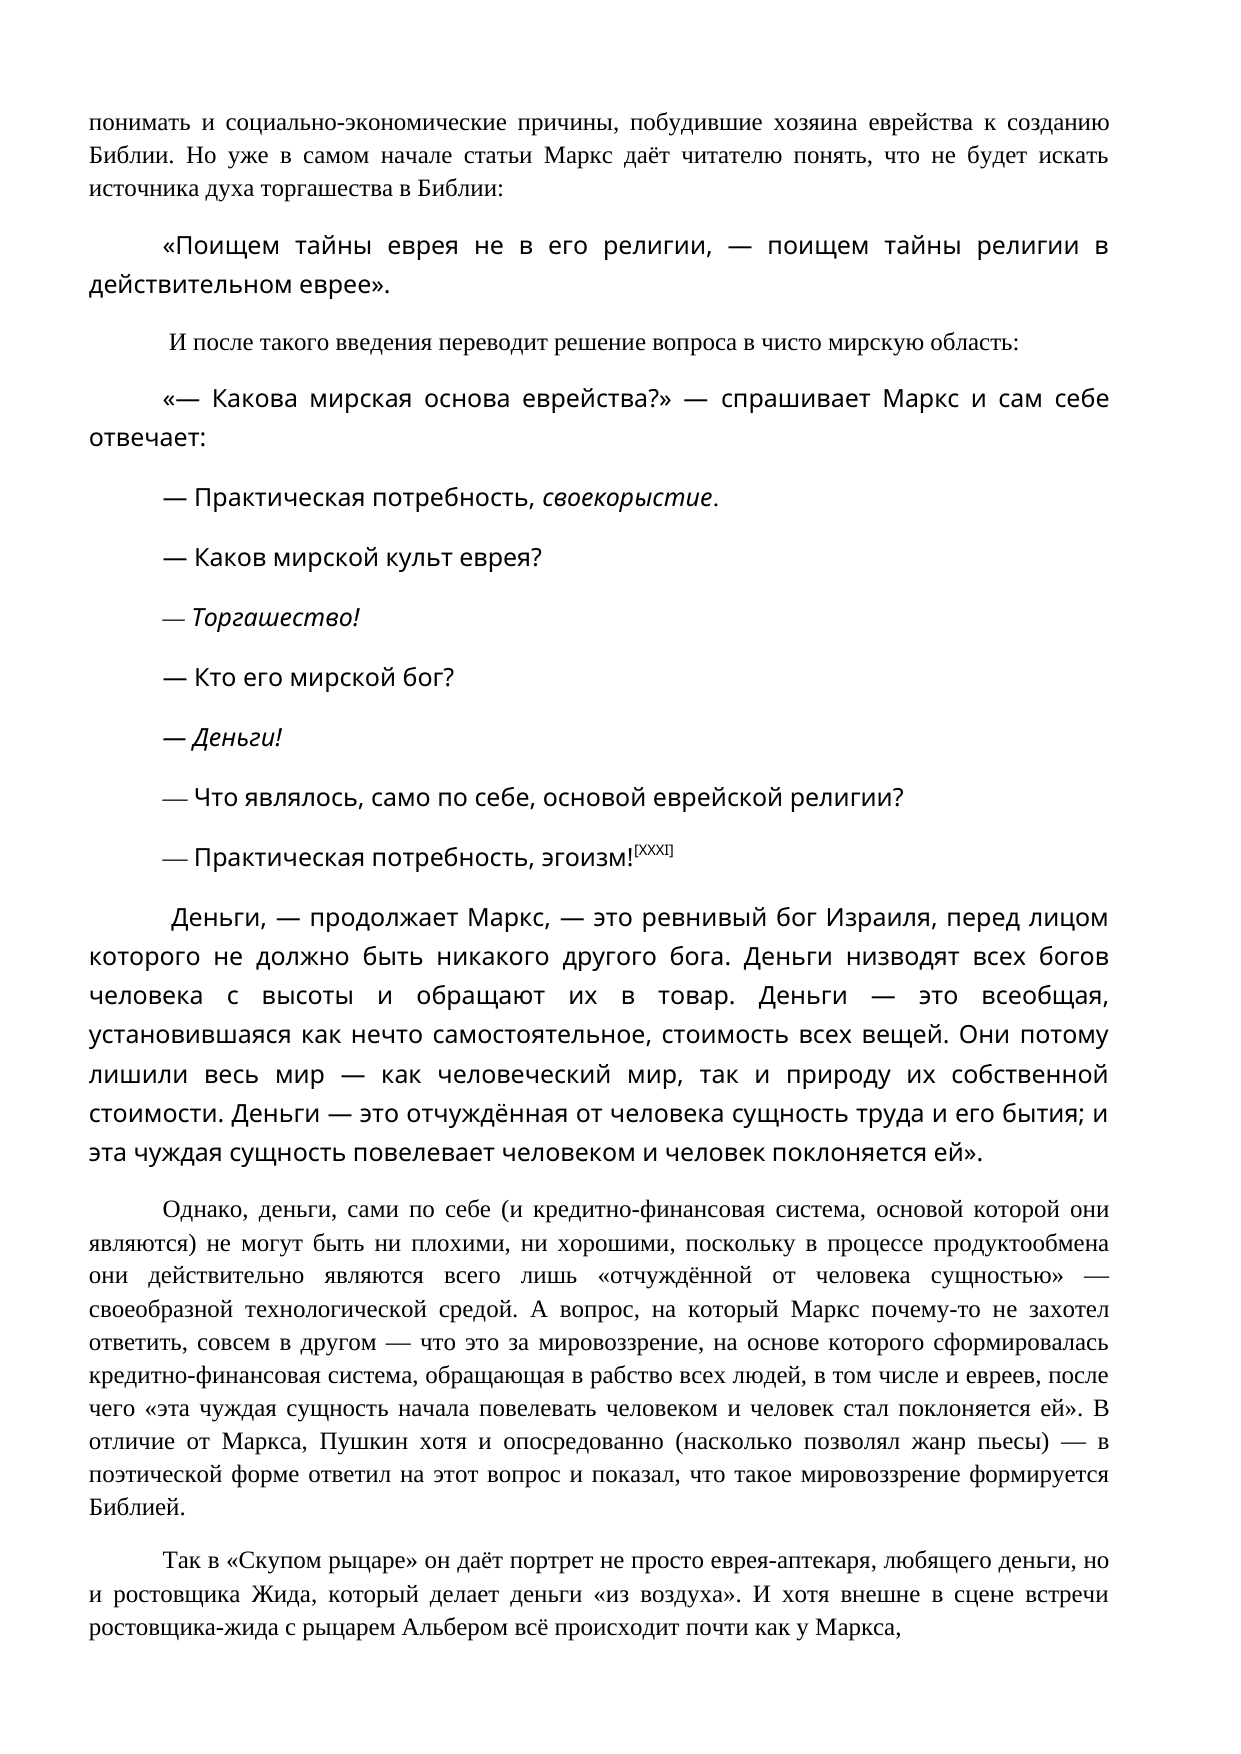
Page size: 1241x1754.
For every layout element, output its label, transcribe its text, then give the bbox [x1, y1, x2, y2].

text — Торгашество! [89, 599, 1110, 634]
text «— Какова мирская основа еврейства?» — спрашивает Маркс и сам себе отвечает: [89, 380, 1110, 454]
text — Каков мирской культ еврея? [89, 539, 1110, 574]
text Так в «Скупом рыцаре» он даёт портрет не просто еврея-аптекаря, любящего деньги, но и ростовщика Жида, который делает деньги «из воздуха». И хотя внешне в сцене встречи ростовщика-жида с рыцарем Альбером всё происходит почти как у Маркса, [89, 1546, 1110, 1640]
text Деньги, — продолжает Маркс, — это ревнивый бог Израиля, перед лицом которого не должно быть никакого другого бога. Деньги низводят всех богов человека с высоты и обращают их в товар. Деньги — это всеобщая, установившаяся как нечто самостоятельное, стоимость всех вещей. Они потому лишили весь мир — как человеческий мир, так и природу их собственной стоимости. Деньги — это отчуждённая от человека сущность труда и его бытия; и эта чуждая сущность повелевает человеком и человек поклоняется ей». [89, 899, 1110, 1169]
text — Что являлось, само по себе, основой еврейской религии? [89, 779, 1110, 814]
text И после такого введения переводит решение вопроса в чисто мирскую область: [89, 327, 1110, 355]
text — Кто его мирской бог? [89, 659, 1110, 694]
text — Деньги! [89, 719, 1110, 754]
text «Поищем тайны еврея не в его религии, — поищем тайны религии в действительном еврее». [89, 227, 1110, 301]
text Однако, деньги, сами по себе (и кредитно-финансовая система, основой которой они являются) не могут быть ни плохими, ни хорошими, поскольку в процессе продуктообмена они действительно являются всего лишь «отчуждённой от человека сущностью» — своеобразной технологической средой. А вопрос, на который Маркс почему-то не захотел ответить, совсем в другом — что это за мировоззрение, на основе которого сформировалась кредитно-финансовая система, обращающая в рабство всех людей, в том числе и евреев, после чего «эта чуждая сущность начала повелевать человеком и человек стал поклоняется ей». В отличие от Маркса, Пушкин хотя и опосредованно (насколько позволял жанр пьесы) — в поэтической форме ответил на этот вопрос и показал, что такое мировоззрение формируется Библией. [89, 1194, 1110, 1521]
text — Практическая потребность, эгоизм![XXXI] [89, 839, 1110, 874]
text — Практическая потребность, своекорыстие. [89, 479, 1110, 514]
